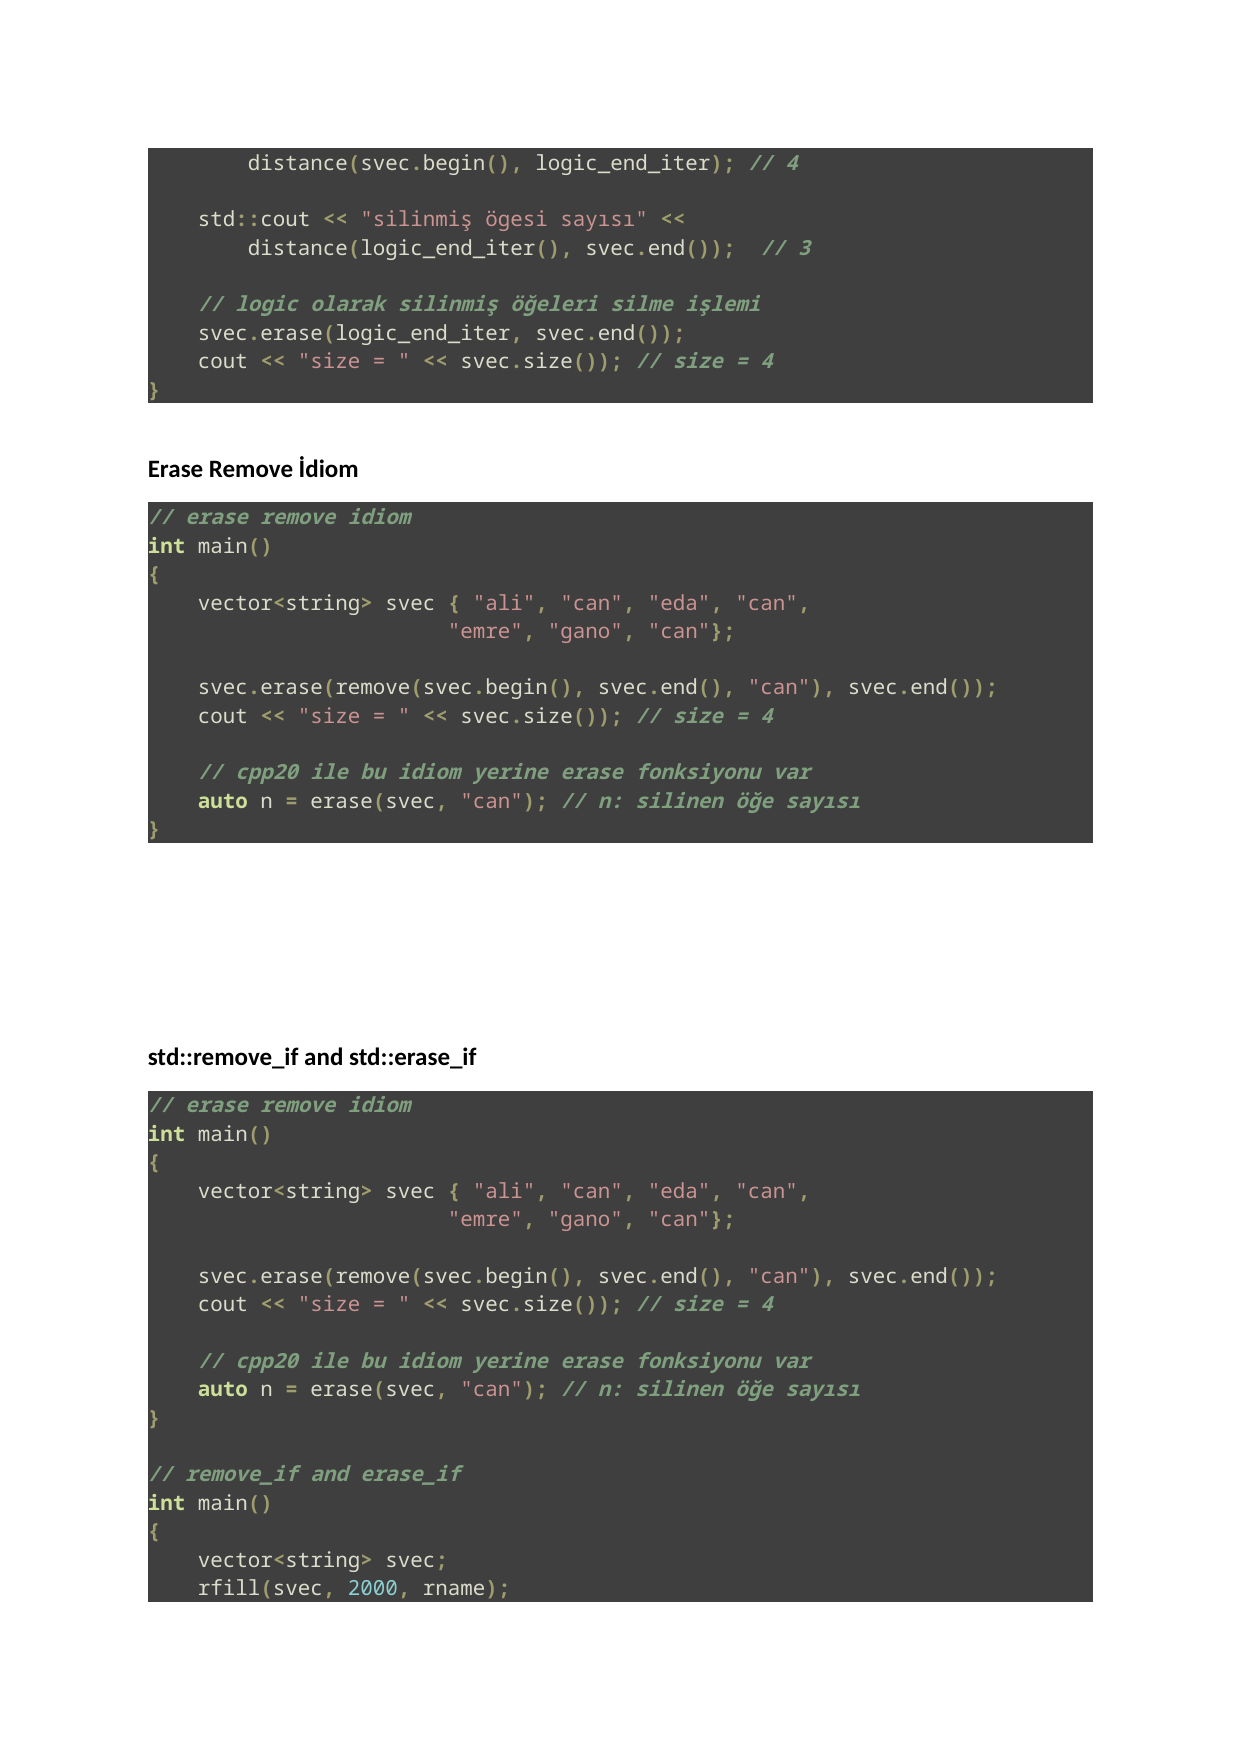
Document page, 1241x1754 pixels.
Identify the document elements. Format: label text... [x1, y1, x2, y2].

text svec.erase(logic_end_iter, svec.end()); [148, 318, 1093, 346]
text { [148, 1147, 1093, 1176]
text svec.erase(remove(svec.begin(), svec.end(), "can"), svec.end()); [148, 1261, 1093, 1289]
text cout << "size = " << svec.size()); // size = 4 [148, 1289, 1093, 1318]
text distance(svec.begin(), logic_end_iter); // 4 [148, 148, 1093, 176]
text vector<string> svec { "ali", "can", "eda", "can", [148, 588, 1093, 616]
text } [148, 814, 1093, 843]
text Erase Remove İdiom [148, 453, 1093, 483]
text // erase remove idiom [148, 502, 1093, 531]
text // logic olarak silinmiş öğeleri silme işlemi [148, 289, 1093, 318]
text distance(logic_end_iter(), svec.end()); // 3 [148, 233, 1093, 261]
text std::cout << "silinmiş ögesi sayısı" << [148, 204, 1093, 233]
text int main() [148, 1488, 1093, 1516]
text auto n = erase(svec, "can"); // n: silinen öğe sayısı [148, 786, 1093, 814]
text // cpp20 ile bu idiom yerine erase fonksiyonu var [148, 757, 1093, 786]
text // erase remove idiom [148, 1091, 1093, 1119]
text "emre", "gano", "can"}; [148, 1204, 1093, 1233]
text int main() [148, 531, 1093, 559]
text svec.erase(remove(svec.begin(), svec.end(), "can"), svec.end()); [148, 672, 1093, 701]
text } [148, 375, 1093, 403]
text "emre", "gano", "can"}; [148, 616, 1093, 644]
text cout << "size = " << svec.size()); // size = 4 [148, 701, 1093, 729]
text vector<string> svec; [148, 1545, 1093, 1573]
text rfill(svec, 2000, rname); [148, 1573, 1093, 1602]
text std::remove_if and std::erase_if [148, 1041, 1093, 1072]
text int main() [148, 1119, 1093, 1147]
text // cpp20 ile bu idiom yerine erase fonksiyonu var [148, 1346, 1093, 1374]
text { [148, 559, 1093, 588]
text cout << "size = " << svec.size()); // size = 4 [148, 346, 1093, 375]
text vector<string> svec { "ali", "can", "eda", "can", [148, 1176, 1093, 1204]
text { [148, 1516, 1093, 1545]
text // remove_if and erase_if [148, 1459, 1093, 1488]
text } [148, 1403, 1093, 1431]
text auto n = erase(svec, "can"); // n: silinen öğe sayısı [148, 1374, 1093, 1403]
